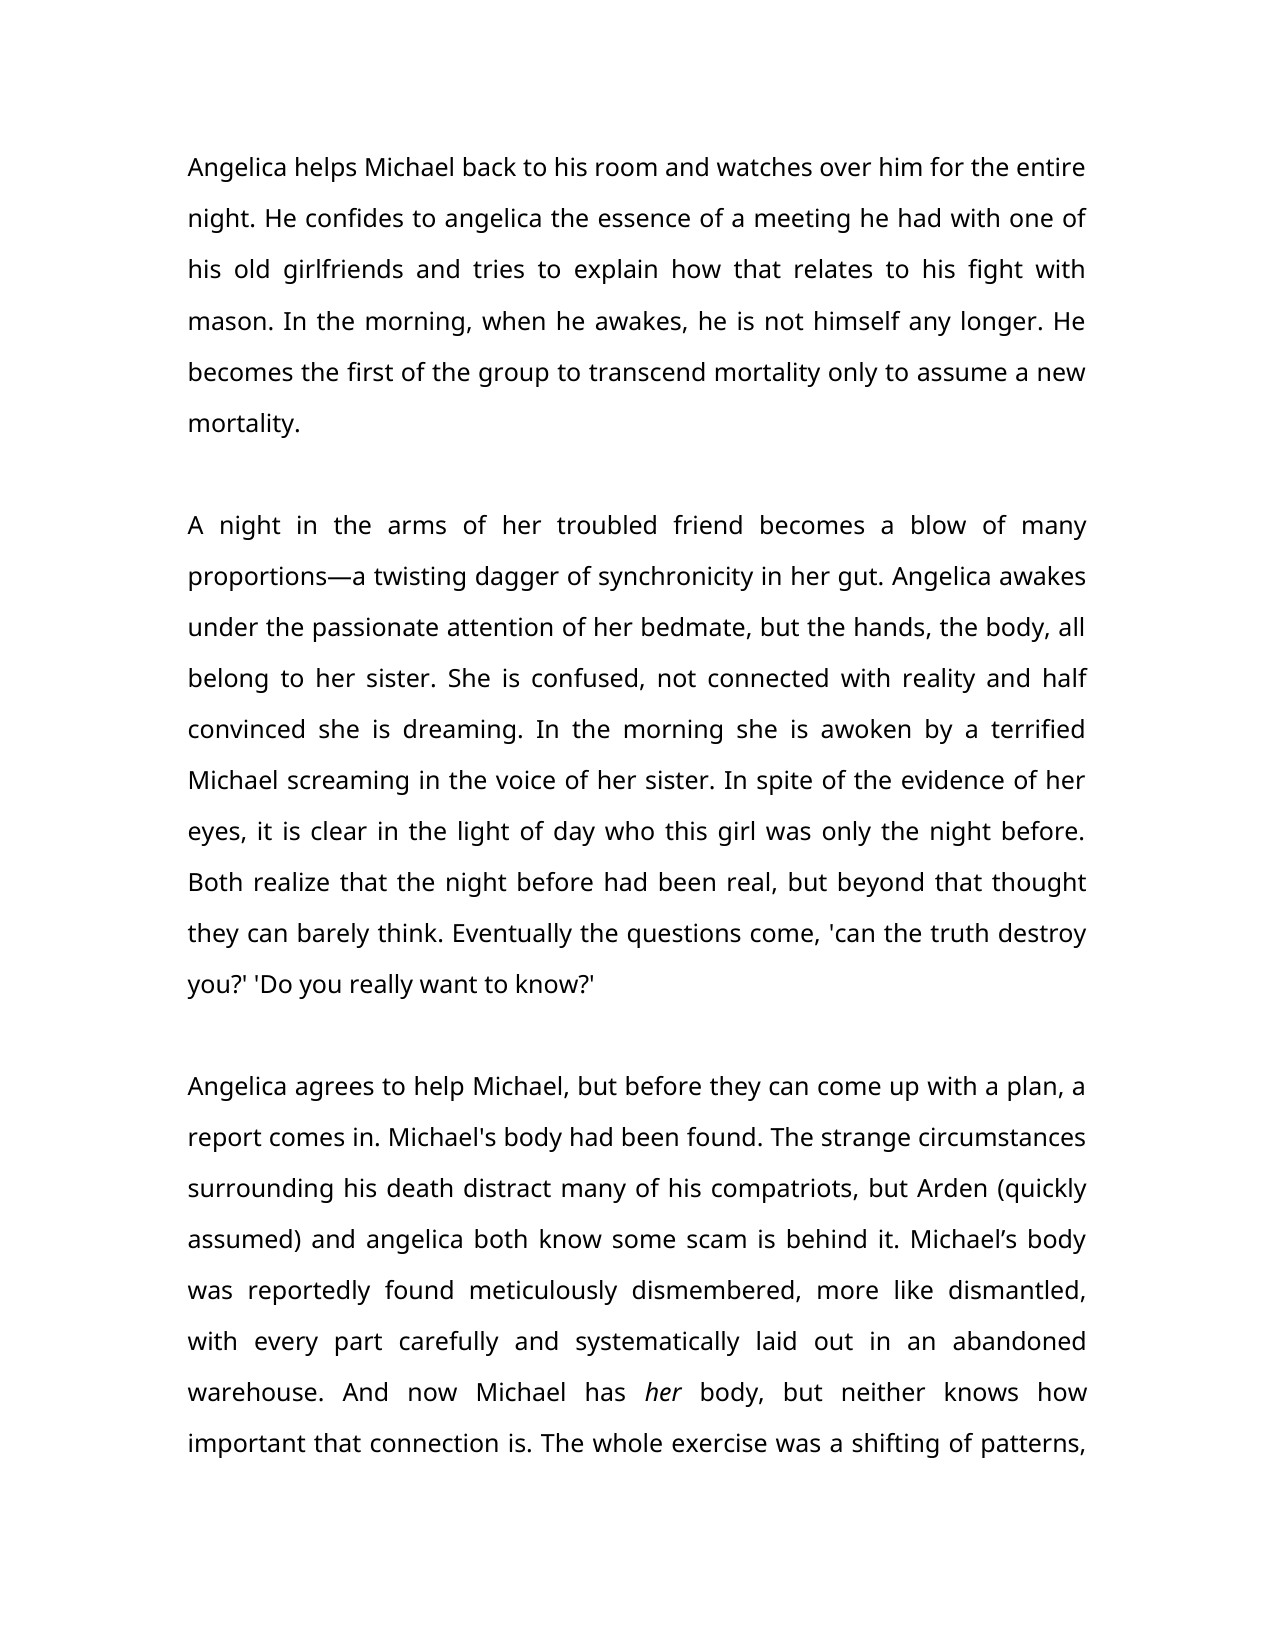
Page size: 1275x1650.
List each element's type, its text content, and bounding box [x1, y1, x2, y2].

text Angelica helps Michael back to his room and watches over him for the entire night. He confides to angelica the essence of a meeting he had with one of his old girlfriends and tries to explain how that relates to his fight with mason. In the morning, when he awakes, he is not himself any longer. He becomes the first of the group to transcend mortality only to assume a new mortality. [187, 150, 1087, 439]
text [187, 1069, 1087, 1460]
text A night in the arms of her troubled friend becomes a blow of many proportions—a twisting dagger of synchronicity in her gut. Angelica awakes under the passionate attention of her bedmate, but the hands, the body, all belong to her sister. She is confused, not connected with reality and half convinced she is dreaming. In the morning she is awoken by a terrified Michael screaming in the voice of her sister. In spite of the evidence of her eyes, it is clear in the light of day who this girl was only the night before. Both realize that the night before had been real, but beyond that thought they can barely think. Eventually the questions come, 'can the truth destroy you?' 'Do you really want to know?' [187, 507, 1087, 1001]
